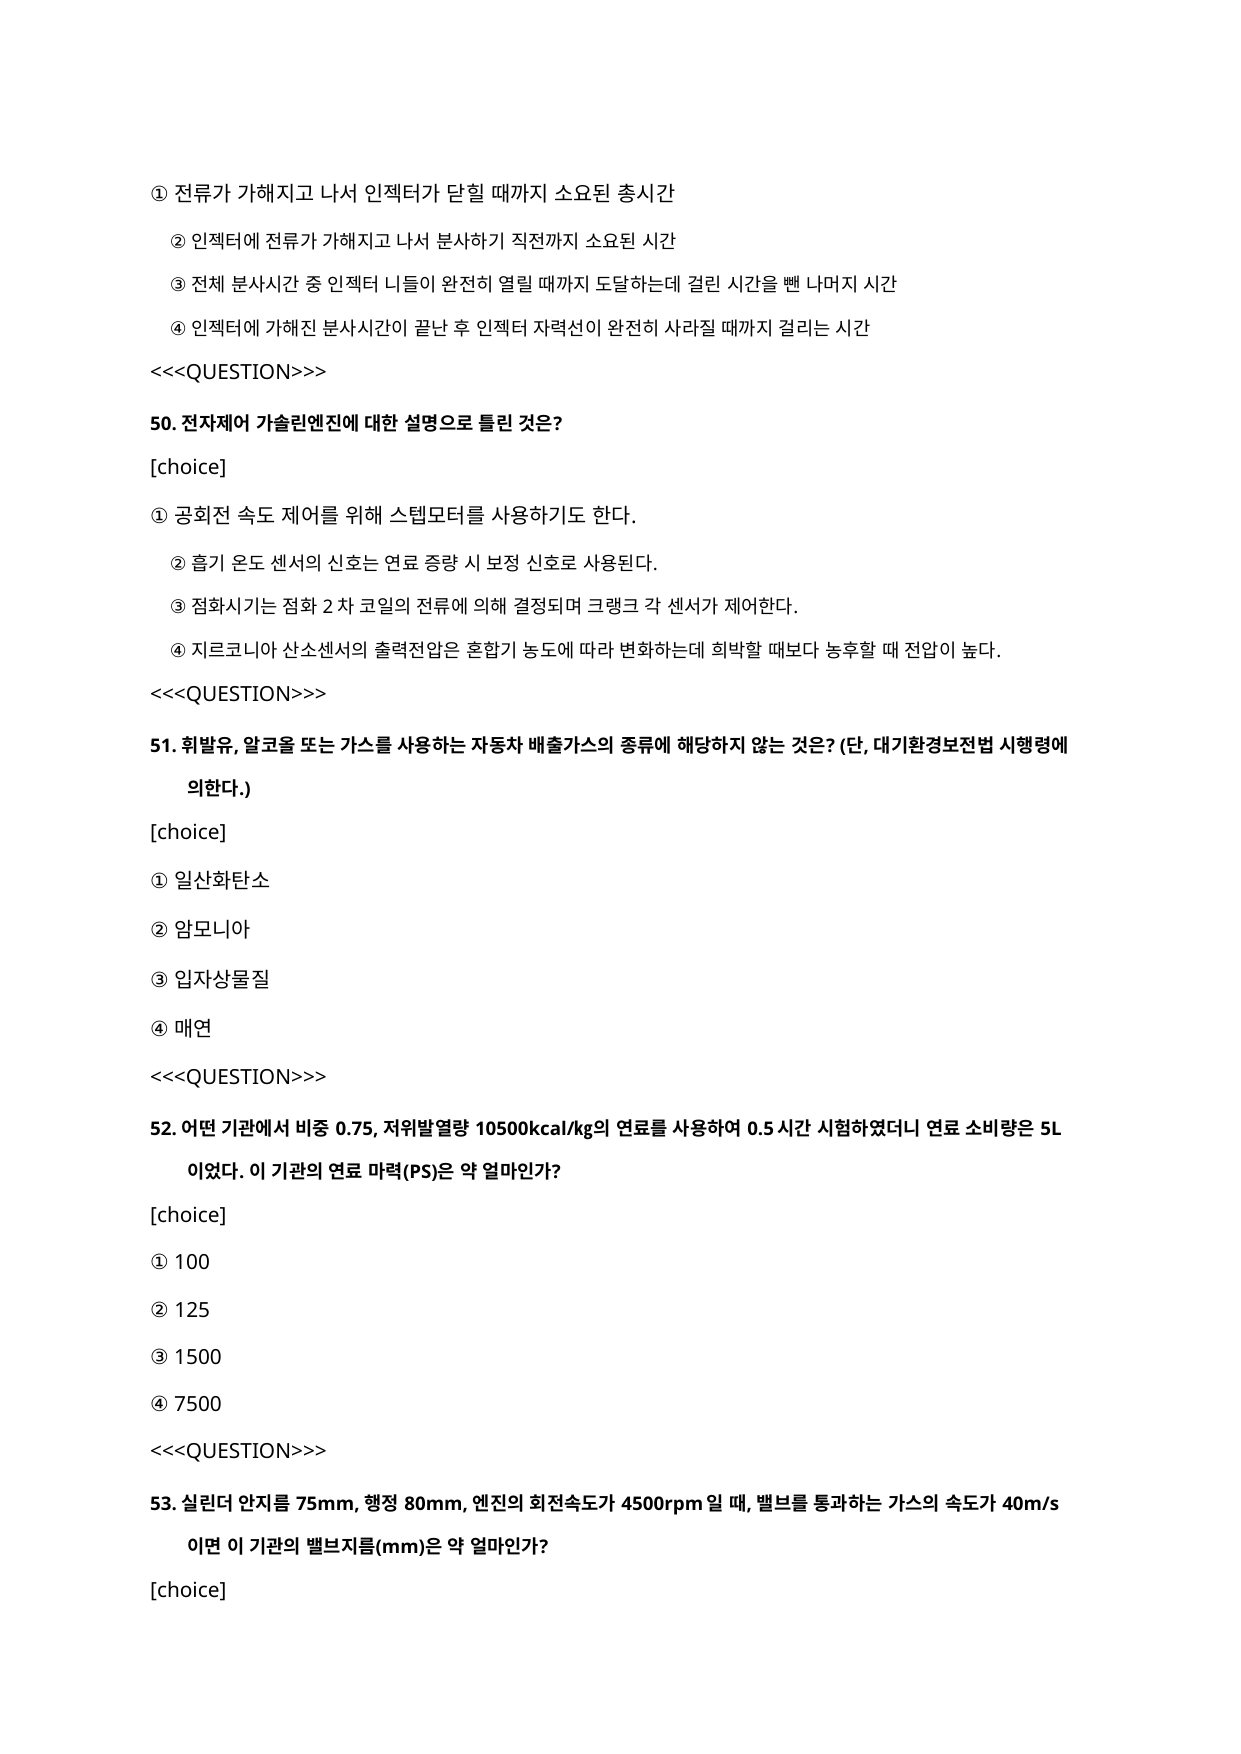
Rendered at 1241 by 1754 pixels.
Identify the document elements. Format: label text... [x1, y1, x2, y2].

text ④ 인젝터에 가해진 분사시간이 끝난 후 인젝터 자력선이 완전히 사라질 때까지 걸리는 시간 [150, 313, 1090, 341]
text ③ 전체 분사시간 중 인젝터 니들이 완전히 열릴 때까지 도달하는데 걸린 시간을 뺀 나머지 시간 [150, 270, 1090, 297]
text ③ 입자상물질 [150, 963, 1090, 993]
text 51. 휘발유, 알코올 또는 가스를 사용하는 자동차 배출가스의 종류에 해당하지 않는 것은? (단, 대기환경보전법 시행령에 의한다.) [150, 730, 1090, 801]
text ③ 1500 [150, 1342, 1090, 1371]
text ① 전류가 가해지고 나서 인젝터가 닫힐 때까지 소요된 총시간 [150, 177, 1090, 207]
text [choice] [150, 817, 1090, 846]
text [choice] [150, 452, 1090, 480]
text ④ 지르코니아 산소센서의 출력전압은 혼합기 농도에 따라 변화하는데 희박할 때보다 농후할 때 전압이 높다. [150, 635, 1090, 662]
text ② 인젝터에 전류가 가해지고 나서 분사하기 직전까지 소요된 시간 [150, 227, 1090, 254]
text [choice] [150, 1575, 1090, 1603]
text ② 흡기 온도 센서의 신호는 연료 증량 시 보정 신호로 사용된다. [150, 548, 1090, 576]
text ① 공회전 속도 제어를 위해 스텝모터를 사용하기도 한다. [150, 499, 1090, 529]
text ③ 점화시기는 점화 2차 코일의 전류에 의해 결정되며 크랭크 각 센서가 제어한다. [150, 592, 1090, 619]
text 50. 전자제어 가솔린엔진에 대한 설명으로 틀린 것은? [150, 408, 1090, 436]
text 52. 어떤 기관에서 비중 0.75, 저위발열량 10500kcal/㎏의 연료를 사용하여 0.5시간 시험하였더니 연료 소비량은 5L이었다. 이 기관의 연료 마력(PS)은 약 얼마인가? [150, 1113, 1090, 1184]
text ② 125 [150, 1295, 1090, 1323]
text ④ 매연 [150, 1012, 1090, 1043]
text ④ 7500 [150, 1389, 1090, 1418]
text ① 100 [150, 1247, 1090, 1276]
text ② 암모니아 [150, 914, 1090, 944]
text <<<QUESTION>>> [150, 679, 1090, 707]
text ① 일산화탄소 [150, 864, 1090, 895]
text [choice] [150, 1200, 1090, 1229]
text <<<QUESTION>>> [150, 1062, 1090, 1090]
text 53. 실린더 안지름 75mm, 행정 80mm, 엔진의 회전속도가 4500rpm일 때, 밸브를 통과하는 가스의 속도가 40m/s이면 이 기관의 밸브지름(mm)은 약 얼마인가? [150, 1488, 1090, 1559]
text <<<QUESTION>>> [150, 1437, 1090, 1465]
text <<<QUESTION>>> [150, 357, 1090, 385]
